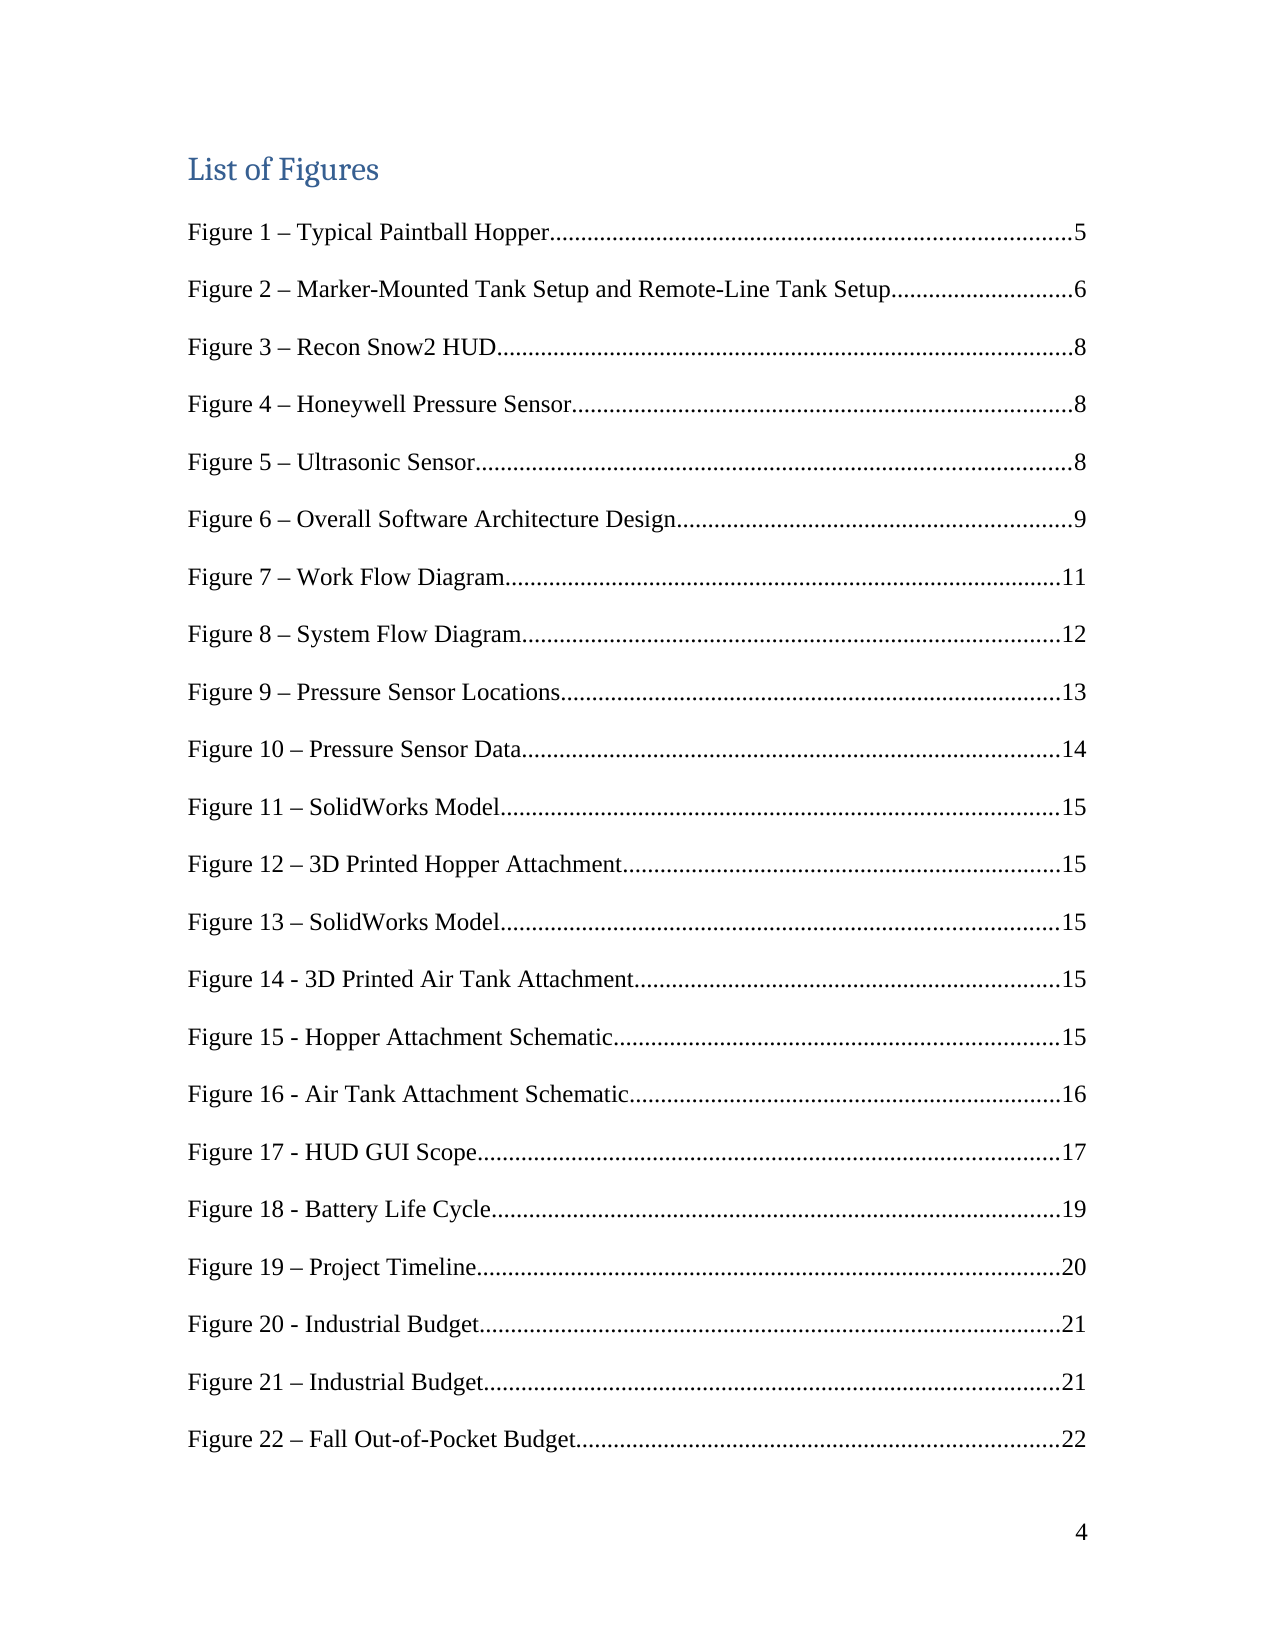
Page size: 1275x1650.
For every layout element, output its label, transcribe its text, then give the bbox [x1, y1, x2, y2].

text Figure 14 - 3D Printed Air Tank Attachment 15 [187, 964, 1087, 993]
subtitle List of Figures [187, 150, 1087, 188]
text Figure 10 – Pressure Sensor Data 14 [187, 734, 1087, 763]
text Figure 22 – Fall Out-of-Pocket Budget 22 [187, 1424, 1087, 1453]
text Figure 2 – Marker-Mounted Tank Setup and Remote-Line Tank Setup 6 [187, 274, 1087, 303]
text Figure 17 - HUD GUI Scope 17 [187, 1137, 1087, 1166]
text Figure 12 – 3D Printed Hopper Attachment 15 [187, 849, 1087, 878]
text Figure 19 – Project Timeline 20 [187, 1252, 1087, 1281]
text Figure 13 – SolidWorks Model 15 [187, 907, 1087, 936]
text Figure 21 – Industrial Budget 21 [187, 1367, 1087, 1396]
text Figure 15 - Hopper Attachment Schematic 15 [187, 1022, 1087, 1051]
text Figure 3 – Recon Snow2 HUD 8 [187, 332, 1087, 361]
text Figure 4 – Honeywell Pressure Sensor 8 [187, 389, 1087, 418]
text Figure 8 – System Flow Diagram 12 [187, 619, 1087, 648]
text Figure 7 – Work Flow Diagram 11 [187, 562, 1087, 591]
text Figure 1 – Typical Paintball Hopper 5 [187, 217, 1087, 246]
text Figure 9 – Pressure Sensor Locations 13 [187, 677, 1087, 706]
text Figure 5 – Ultrasonic Sensor 8 [187, 447, 1087, 476]
text Figure 20 - Industrial Budget 21 [187, 1309, 1087, 1338]
text Figure 11 – SolidWorks Model 15 [187, 792, 1087, 821]
text Figure 16 - Air Tank Attachment Schematic 16 [187, 1079, 1087, 1108]
text Figure 18 - Battery Life Cycle 19 [187, 1194, 1087, 1223]
text Figure 6 – Overall Software Architecture Design 9 [187, 504, 1087, 533]
